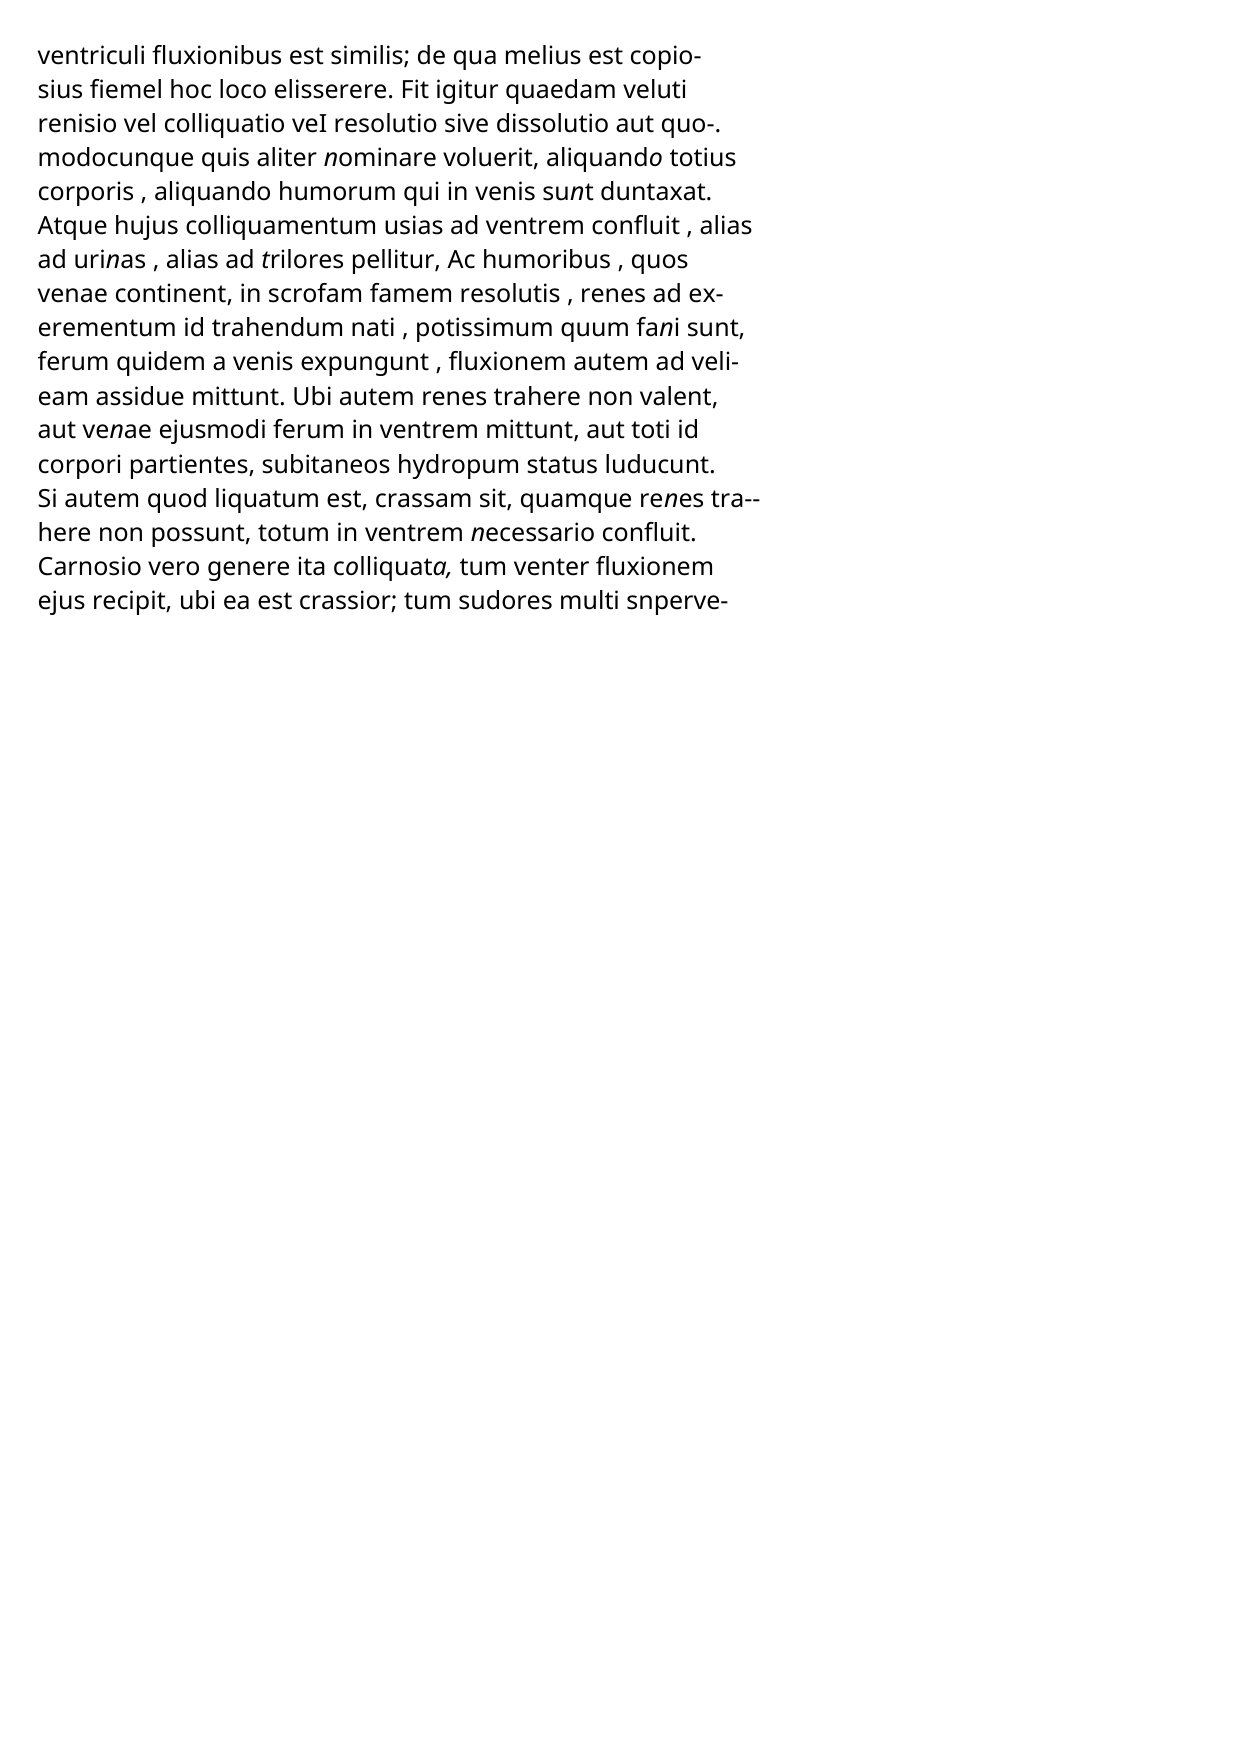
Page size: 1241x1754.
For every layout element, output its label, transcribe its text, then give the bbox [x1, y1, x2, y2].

text ventriculi fluxionibus est similis; de qua melius est copio- sius fiemel hoc loco elisserere. Fit igitur quaedam veluti renisio vel colliquatio veI resolutio sive dissolutio aut quo-. modocunque quis aliter nominare voluerit, aliquando totius corporis , aliquando humorum qui in venis sunt duntaxat. Atque hujus colliquamentum usias ad ventrem confluit , alias ad urinas , alias ad trilores pellitur, Ac humoribus , quos venae continent, in scrofam famem resolutis , renes ad ex- erementum id trahendum nati , potissimum quum fani sunt, ferum quidem a venis expungunt , fluxionem autem ad veli- eam assidue mittunt. Ubi autem renes trahere non valent, aut venae ejusmodi ferum in ventrem mittunt, aut toti id corpori partientes, subitaneos hydropum status luducunt. Si autem quod liquatum est, crassam sit, quamque renes tra-- here non possunt, totum in ventrem necessario confluit. Carnosio vero genere ita colliquata, tum venter fluxionem ejus recipit, ubi ea est crassior; tum sudores multi snperve- [37, 37, 1203, 617]
